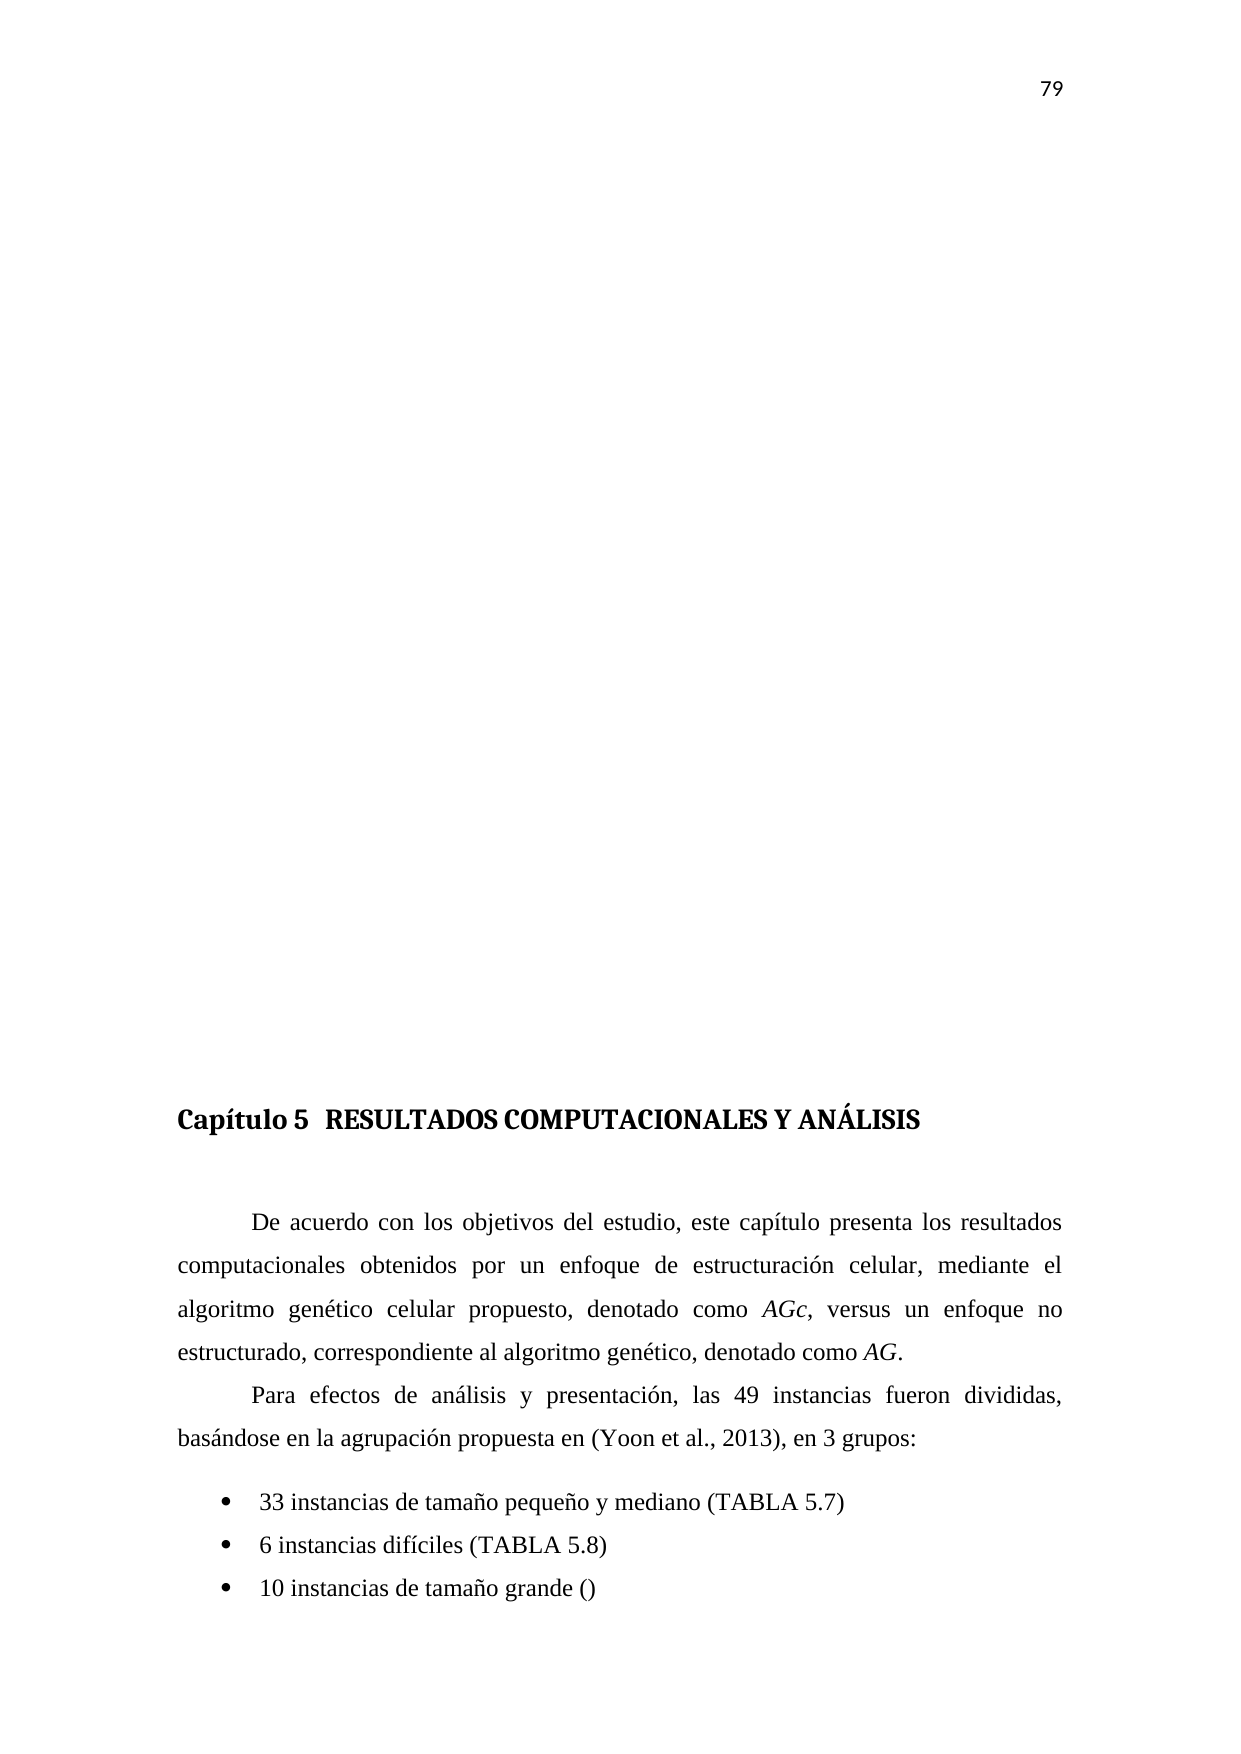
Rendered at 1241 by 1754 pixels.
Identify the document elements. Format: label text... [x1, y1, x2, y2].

text Para efectos de análisis y presentación, las 49 instancias fueron divididas, basándose en la agrupación propuesta en (Yoon et al., 2013), en 3 grupos: [177, 1380, 1063, 1452]
subtitle RESULTADOS COMPUTACIONALES Y ANÁLISIS [177, 1103, 1063, 1137]
text De acuerdo con los objetivos del estudio, este capítulo presenta los resultados computacionales obtenidos por un enfoque de estructuración celular, mediante el algoritmo genético celular propuesto, denotado como AGc, versus un enfoque no estructurado, correspondiente al algoritmo genético, denotado como AG. [177, 1207, 1063, 1366]
